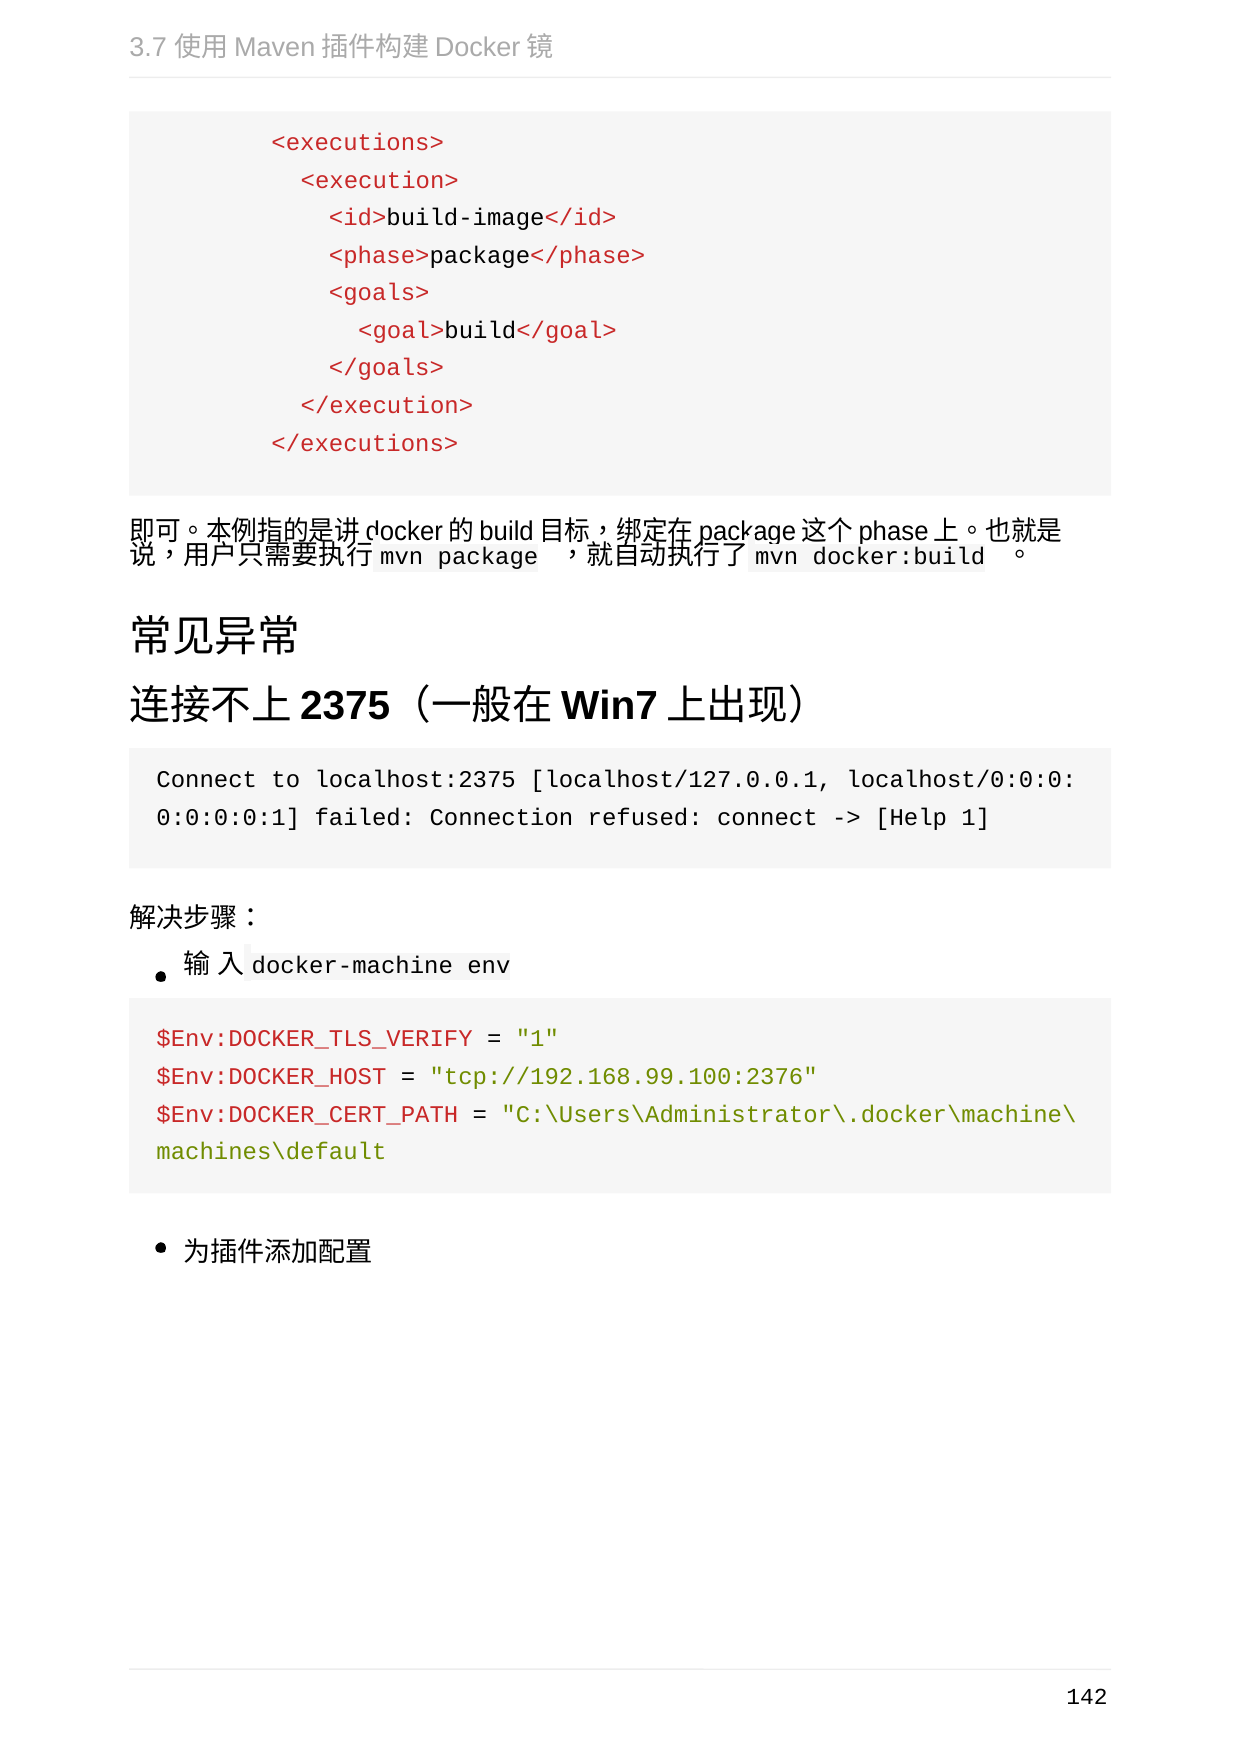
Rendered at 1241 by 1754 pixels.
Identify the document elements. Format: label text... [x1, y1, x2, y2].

text 即可。本例指的是讲docker的build目标，绑定在package这个phase上。也就是 说，用户只需要执行 mvn package ，就自动执行了 mvn docker:build 。 [129, 518, 1063, 572]
text 连接不上2375（一般在Win7上出现） [129, 672, 1136, 731]
subtitle 解决步骤： [129, 884, 1136, 939]
picture [155, 971, 166, 982]
text 输 入 docker-machine env [183, 944, 244, 981]
picture [155, 1242, 166, 1253]
text 输 入 docker-machine env [251, 944, 1136, 981]
subtitle 为插件添加配置 [183, 1218, 1136, 1272]
subtitle 常见异常 [129, 602, 1136, 663]
